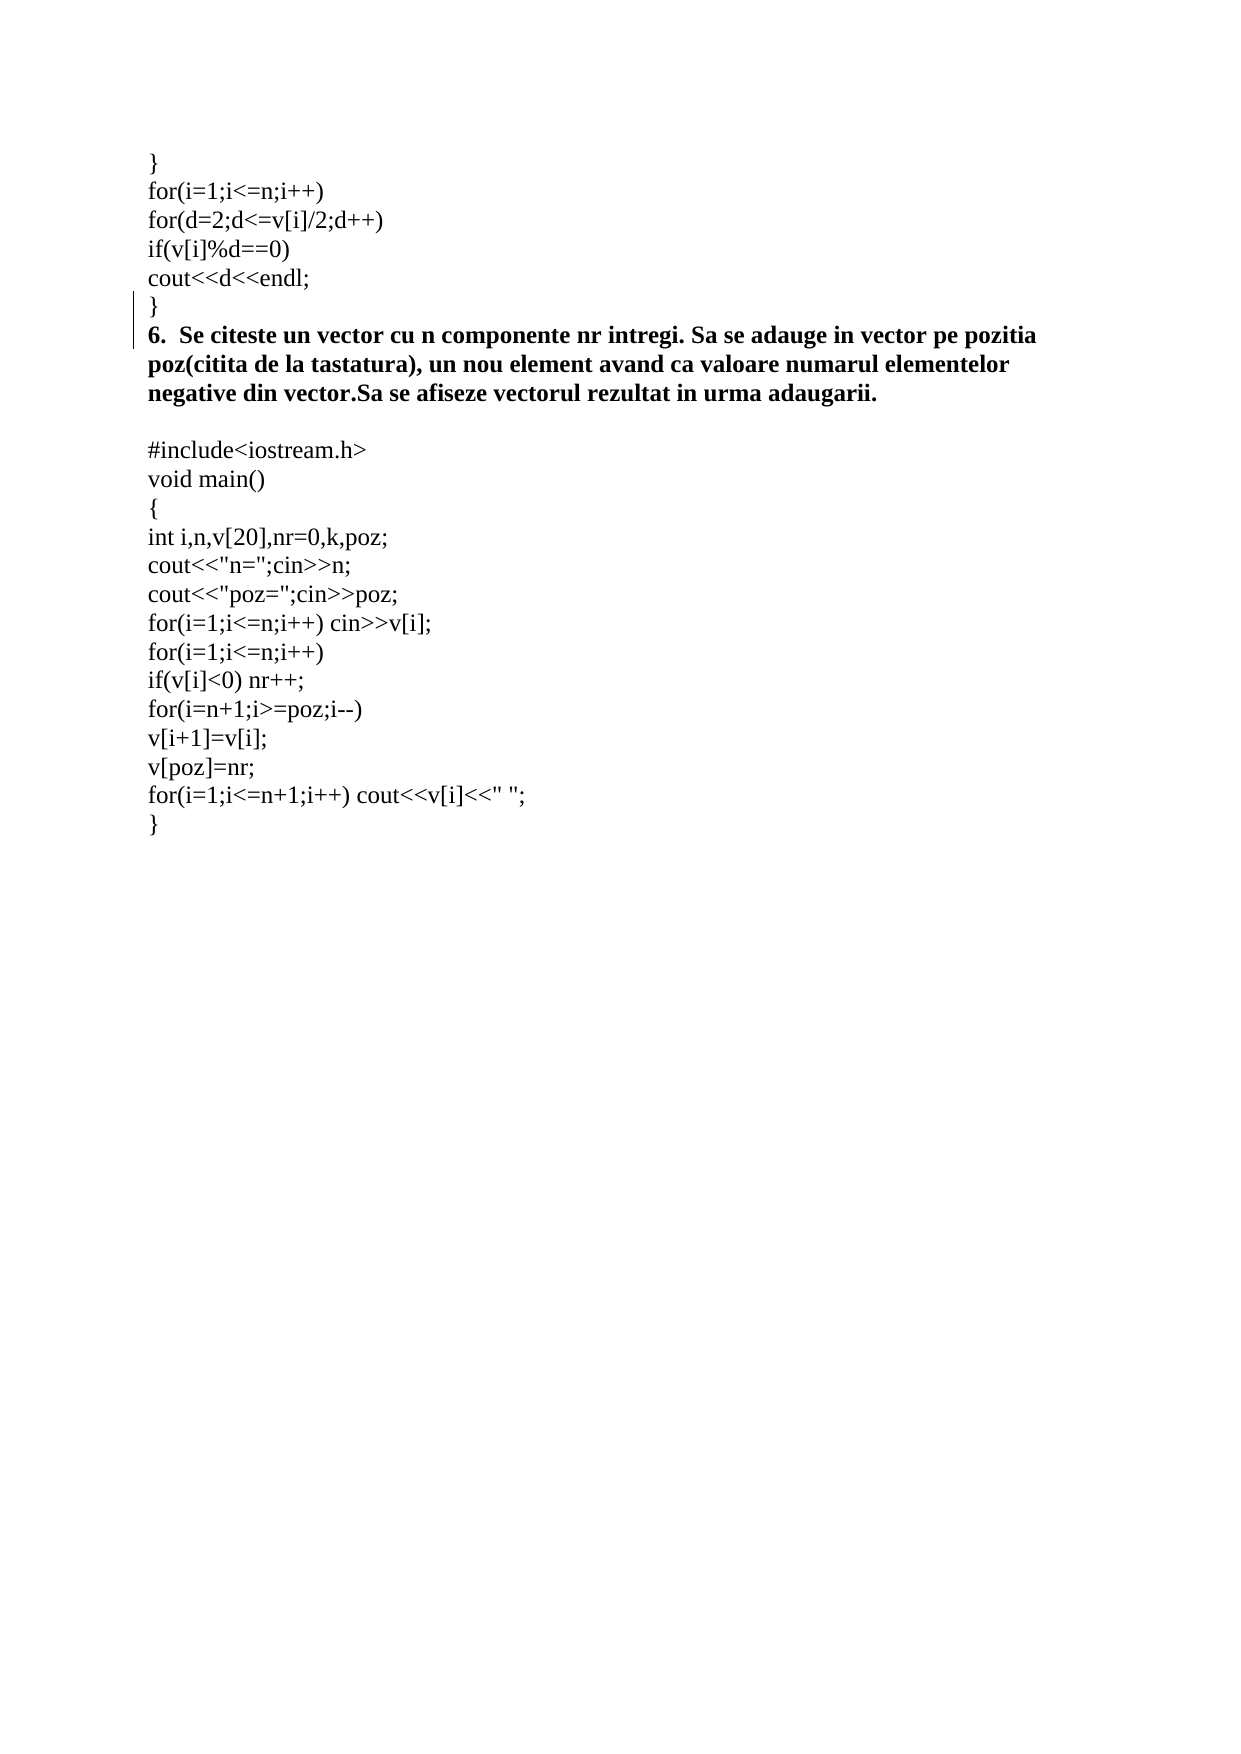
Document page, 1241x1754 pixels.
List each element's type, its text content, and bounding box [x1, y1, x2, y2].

text #include<iostream.h> void main() { int i,n,v[20],nr=0,k,poz; cout<<"n=";cin>>n; cout<<"poz=";cin>>poz; for(i=1;i<=n;i++) cin>>v[i]; for(i=1;i<=n;i++) if(v[i]<0) nr++; for(i=n+1;i>=poz;i--) v[i+1]=v[i]; v[poz]=nr; for(i=1;i<=n+1;i++) cout<<v[i]<<" "; } [148, 436, 1093, 838]
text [148, 148, 1093, 406]
